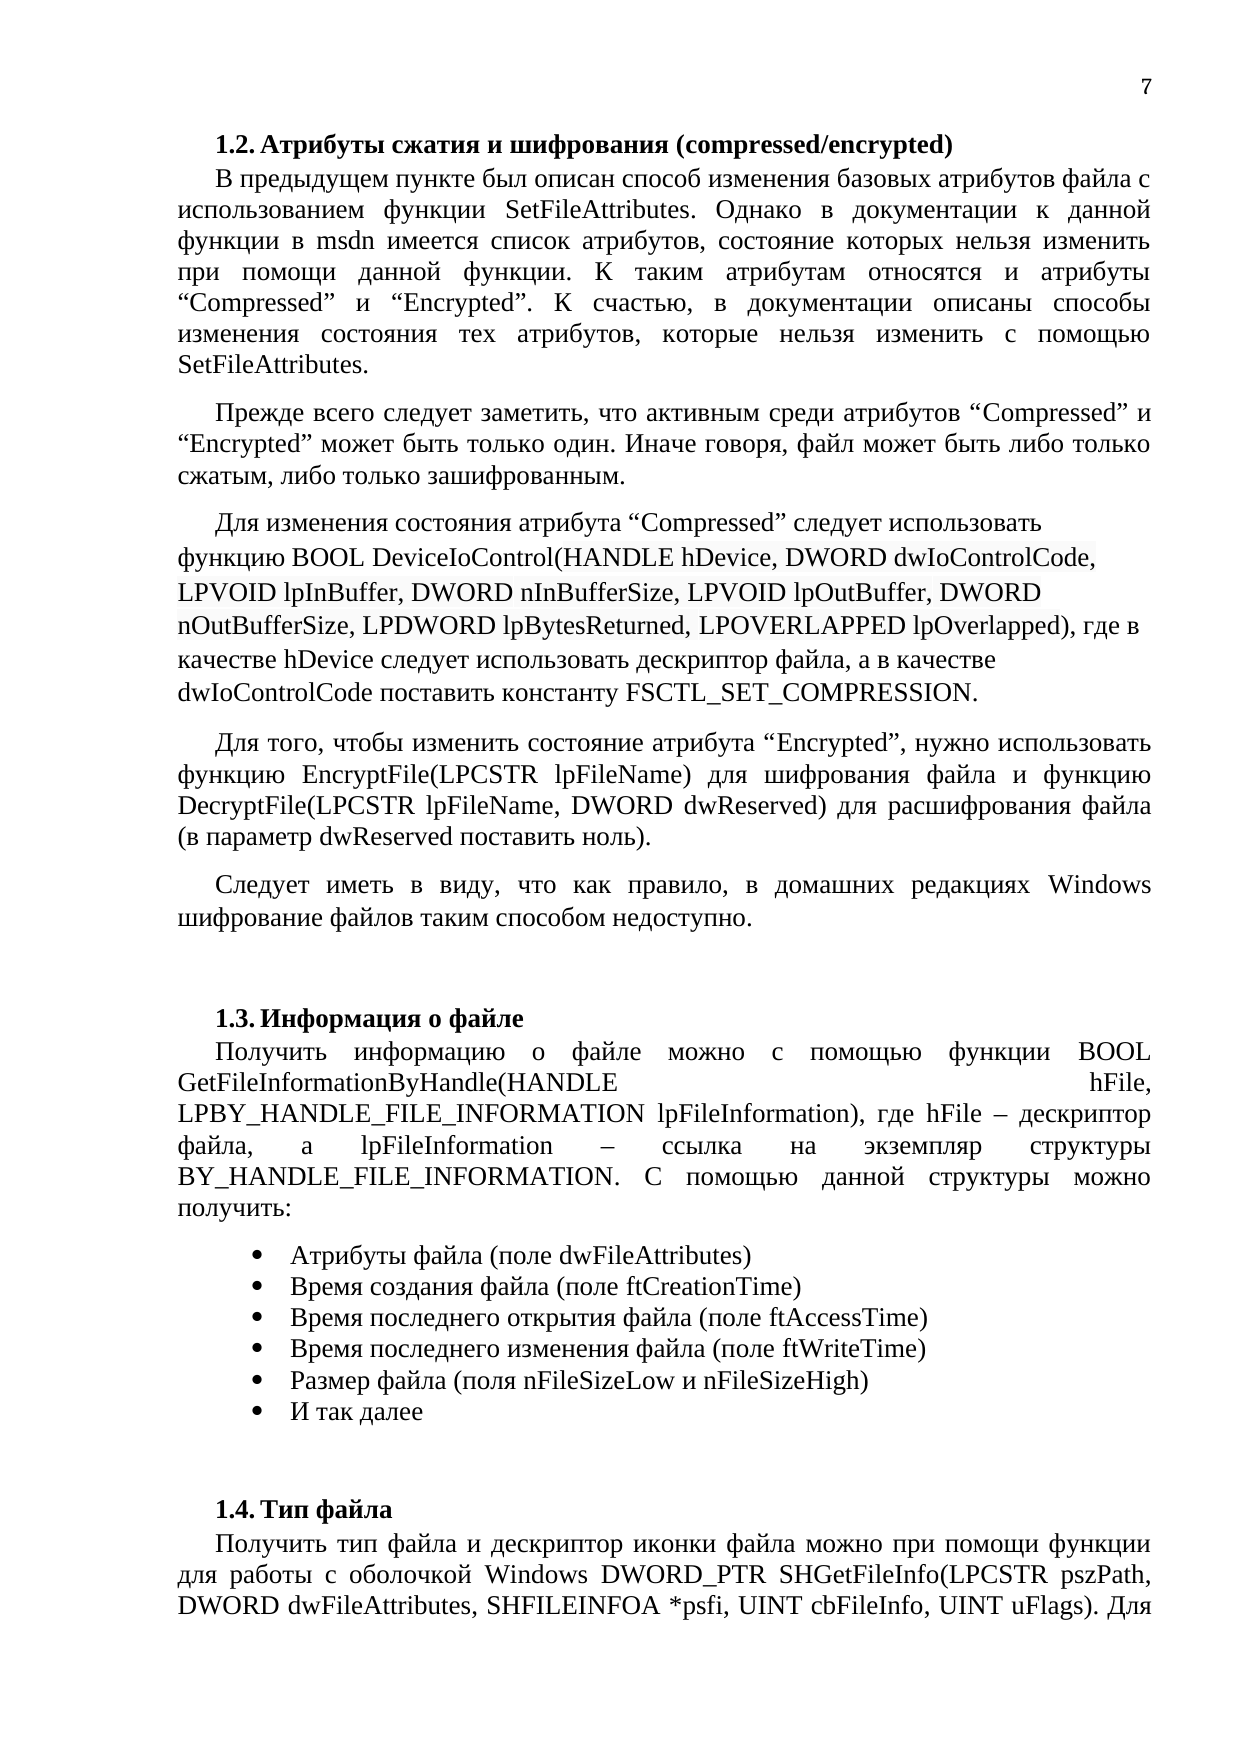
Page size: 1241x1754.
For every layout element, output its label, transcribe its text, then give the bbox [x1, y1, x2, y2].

list Время последнего открытия файла (поле ftAccessTime) [252, 1301, 1152, 1333]
list Время создания файла (поле ftCreationTime) [252, 1270, 1152, 1301]
text Для изменения состояния атрибута “Compressed” следует использовать функцию BOOL DeviceIoControl(HANDLE hDevice, DWORD dwIoControlCode, LPVOID lpInBuffer, DWORD nInBufferSize, LPVOID lpOutBuffer, DWORD nOutBufferSize, LPDWORD lpBytesReturned, LPOVERLAPPED lpOverlapped), где в качестве hDevice следует использовать дескриптор файла, а в качестве dwIoControlCode поставить константу FSCTL_SET_COMPRESSION. [177, 507, 1152, 707]
list Размер файла (поля nFileSizeLow и nFileSizeHigh) [252, 1364, 1152, 1395]
text Получить информацию о файле можно с помощью функции BOOL GetFileInformationByHandle(HANDLE hFile, LPBY_HANDLE_FILE_INFORMATION lpFileInformation), где hFile – дескриптор файла, а lpFileInformation – ссылка на экземпляр структуры BY_HANDLE_FILE_INFORMATION. С помощью данной структуры можно получить: [177, 1035, 1152, 1222]
subtitle Информация о файле [215, 1002, 1152, 1033]
text Для того, чтобы изменить состояние атрибута “Encrypted”, нужно использовать функцию EncryptFile(LPCSTR lpFileName) для шифрования файла и функцию DecryptFile(LPCSTR lpFileName, DWORD dwReserved) для расшифрования файла (в параметр dwReserved поставить ноль). [177, 727, 1152, 851]
text Следует иметь в виду, что как правило, в домашних редакциях Windows шифрование файлов таким способом недоступно. [177, 868, 1152, 932]
text Прежде всего следует заметить, что активным среди атрибутов “Compressed” и “Encrypted” может быть только один. Иначе говоря, файл может быть либо только сжатым, либо только зашифрованным. [177, 396, 1152, 490]
list Время последнего изменения файла (поле ftWriteTime) [252, 1333, 1152, 1364]
list И так далее [252, 1395, 1152, 1426]
text В предыдущем пункте был описан способ изменения базовых атрибутов файла с использованием функции SetFileAttributes. Однако в документации к данной функции в msdn имеется список атрибутов, состояние которых нельзя изменить при помощи данной функции. К таким атрибутам относятся и атрибуты “Compressed” и “Encrypted”. К счастью, в документации описаны способы изменения состояния тех атрибутов, которые нельзя изменить с помощью SetFileAttributes. [177, 162, 1152, 380]
subtitle Тип файла [215, 1493, 1152, 1524]
list Атрибуты файла (поле dwFileAttributes) [252, 1239, 1152, 1270]
subtitle Атрибуты сжатия и шифрования (compressed/encrypted) [215, 128, 1152, 159]
